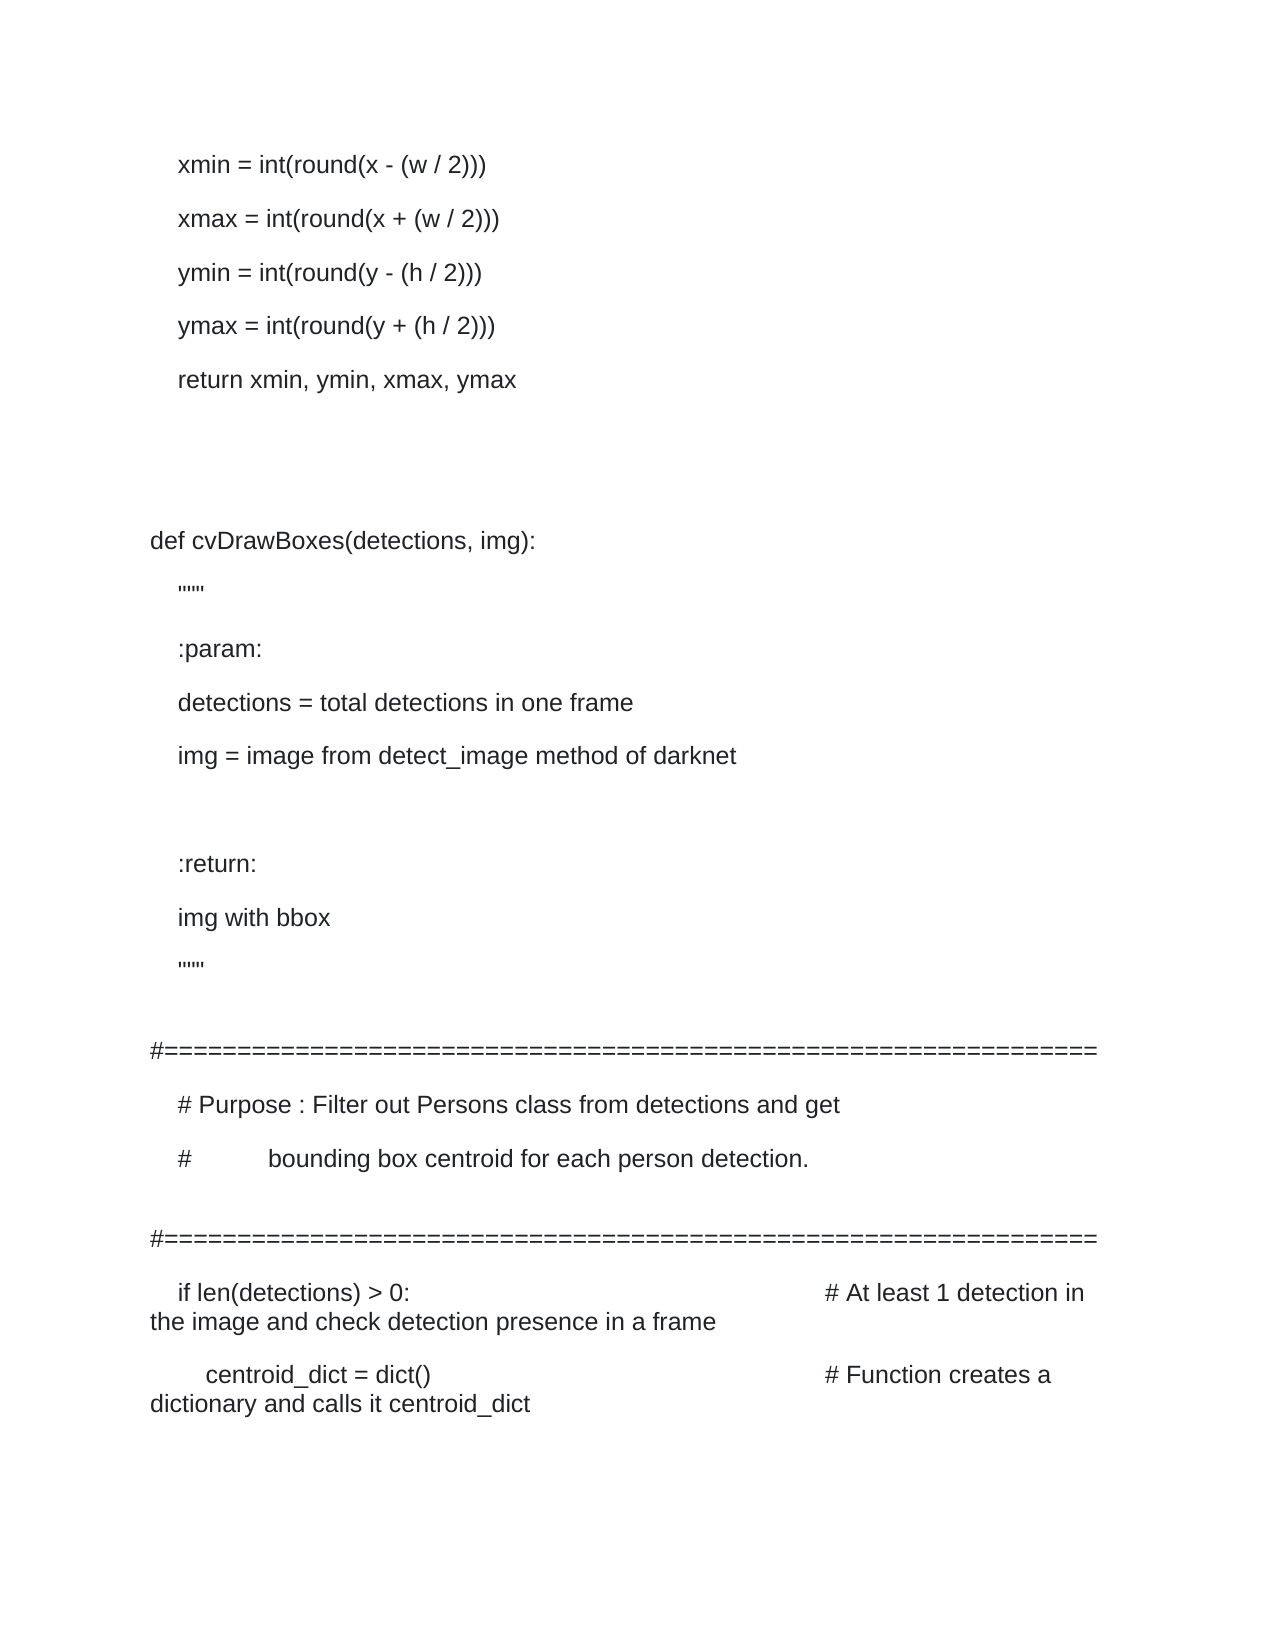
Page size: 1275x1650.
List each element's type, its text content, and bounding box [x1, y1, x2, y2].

text return xmin, ymin, xmax, ymax [150, 365, 1125, 394]
text :param: [150, 634, 1125, 662]
text xmin = int(round(x - (w / 2))) [150, 150, 1125, 179]
text :return: [150, 849, 1125, 877]
text # Purpose : Filter out Persons class from detections and get [150, 1090, 1125, 1119]
text """ [150, 956, 1125, 985]
text centroid_dict = dict() # Function creates a dictionary and calls it centroid_dict [150, 1360, 1125, 1418]
text img = image from detect_image method of darknet [150, 741, 1125, 770]
text """ [150, 580, 1125, 609]
text ymin = int(round(y - (h / 2))) [150, 257, 1125, 286]
text detections = total detections in one frame [150, 687, 1125, 716]
text #================================================================ [150, 1010, 1125, 1065]
text img with bbox [150, 902, 1125, 931]
text ymax = int(round(y + (h / 2))) [150, 311, 1125, 340]
text # bounding box centroid for each person detection. [150, 1144, 1125, 1173]
text #================================================================ [150, 1198, 1125, 1253]
text if len(detections) > 0: # At least 1 detection in the image and check detection presence in a frame [150, 1278, 1125, 1335]
text def cvDrawBoxes(detections, img): [150, 526, 1125, 555]
text xmax = int(round(x + (w / 2))) [150, 204, 1125, 232]
